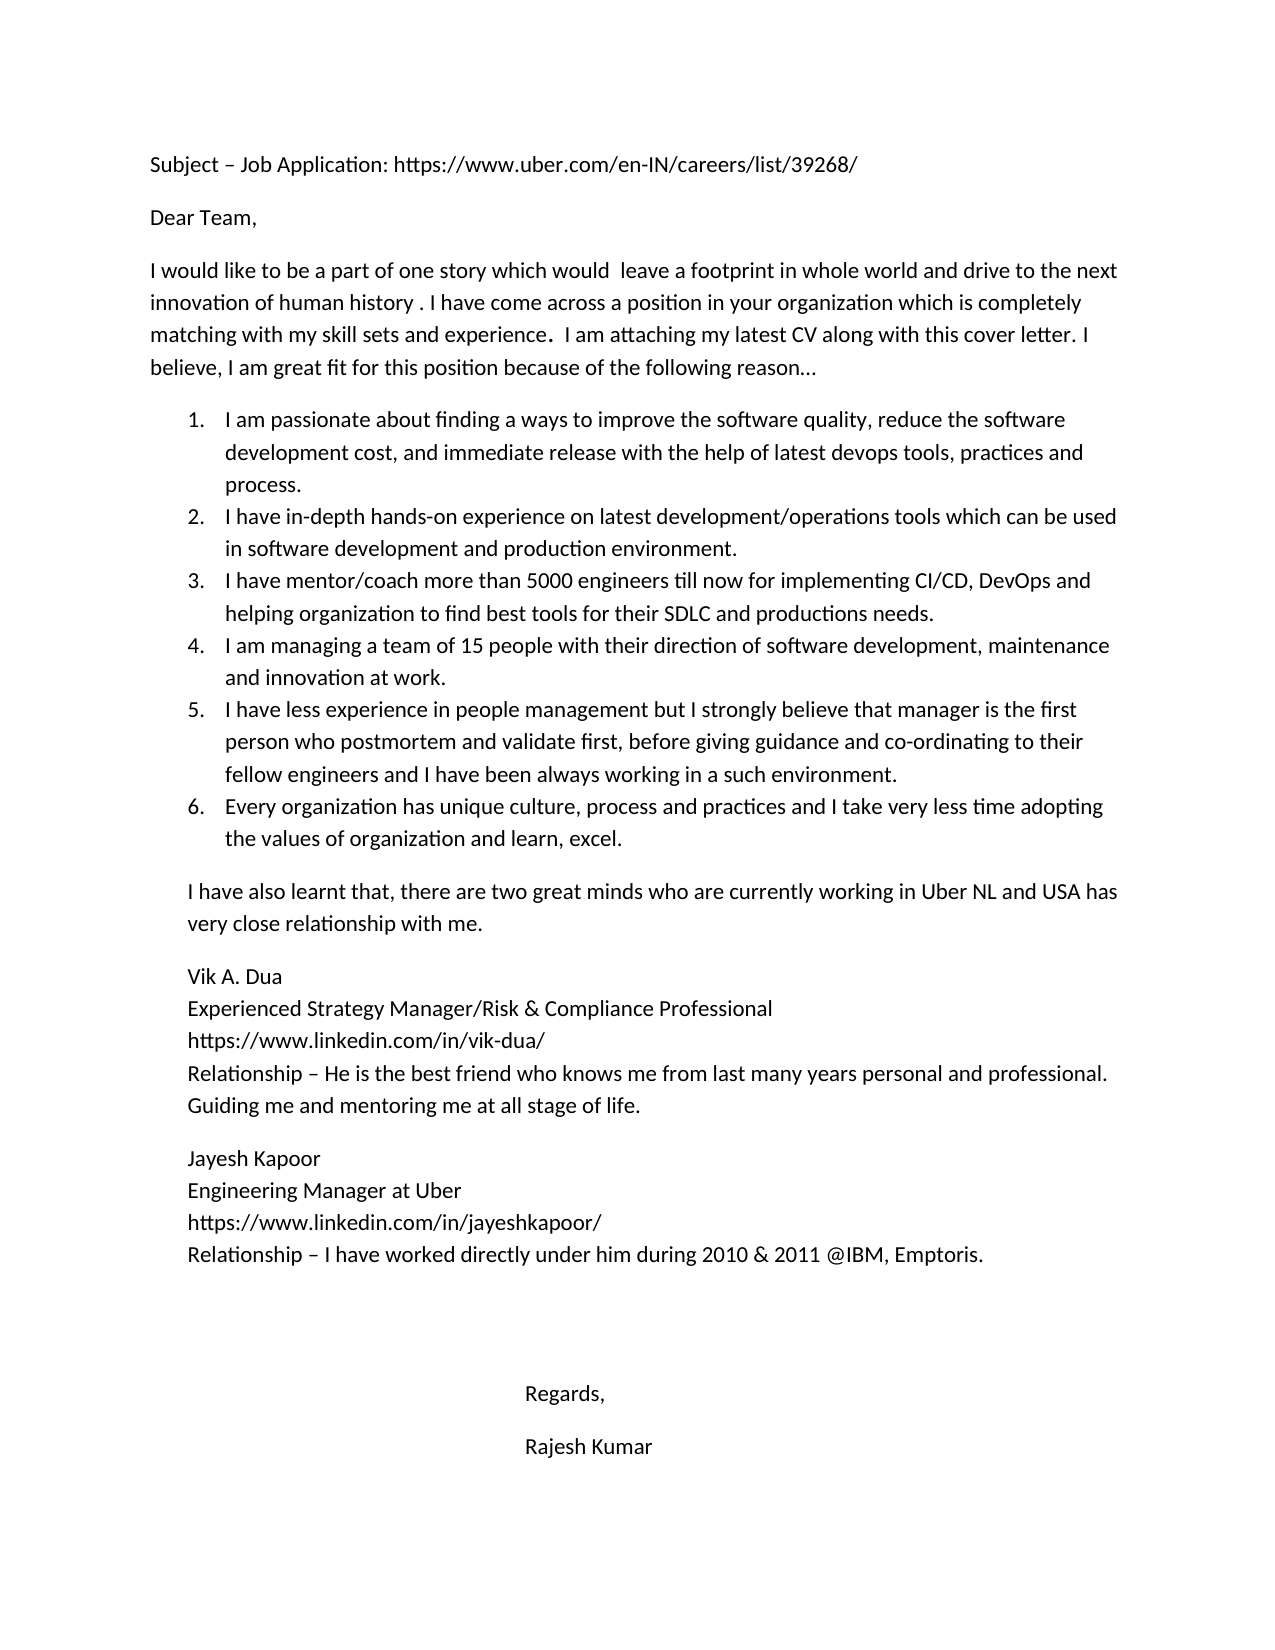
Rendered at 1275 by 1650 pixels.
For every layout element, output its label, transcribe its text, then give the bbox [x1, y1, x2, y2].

text Dear Team, [150, 203, 1125, 231]
text Regards, [187, 1379, 1125, 1407]
text I have also learnt that, there are two great minds who are currently working in Uber NL and USA has very close relationship with me. [187, 877, 1125, 937]
text Rajesh Kumar [487, 1432, 1125, 1460]
text Relationship – I have worked directly under him during 2010 & 2011 @IBM, Emptoris. [187, 1241, 1125, 1269]
text I would like to be a part of one story which would leave a footprint in whole world and drive to the next innovation of human history . I have come across a position in your organization which is completely matching with my skill sets and experience. I am attaching my latest CV along with this cover letter. I believe, I am great fit for this position because of the following reason… [150, 256, 1125, 381]
list I am managing a team of 15 people with their direction of software development, maintenance and innovation at work. [187, 631, 1125, 691]
text Engineering Manager at Uber [187, 1176, 1125, 1204]
text https://www.linkedin.com/in/vik-dua/ [187, 1027, 1125, 1055]
list I have mentor/coach more than 5000 engineers till now for implementing CI/CD, DevOps and helping organization to find best tools for their SDLC and productions needs. [187, 567, 1125, 627]
text Jayesh Kapoor [187, 1144, 1125, 1172]
text Subject – Job Application: https://www.uber.com/en-IN/careers/list/39268/ [150, 150, 1125, 178]
list I am passionate about finding a ways to improve the software quality, reduce the software development cost, and immediate release with the help of latest devops tools, practices and process. [187, 406, 1125, 498]
text Vik A. Dua [187, 962, 1125, 990]
list I have in-depth hands-on experience on latest development/operations tools which can be used in software development and production environment. [187, 502, 1125, 562]
list I have less experience in people management but I strongly believe that manager is the first person who postmortem and validate first, before giving guidance and co-ordinating to their fellow engineers and I have been always working in a such environment. [187, 695, 1125, 788]
list Every organization has unique culture, process and practices and I take very less time adopting the values of organization and learn, excel. [187, 792, 1125, 852]
text https://www.linkedin.com/in/jayeshkapoor/ [187, 1208, 1125, 1236]
text Relationship – He is the best friend who knows me from last many years personal and professional. Guiding me and mentoring me at all stage of life. [187, 1059, 1125, 1119]
text Experienced Strategy Manager/Risk & Compliance Professional [187, 994, 1125, 1022]
